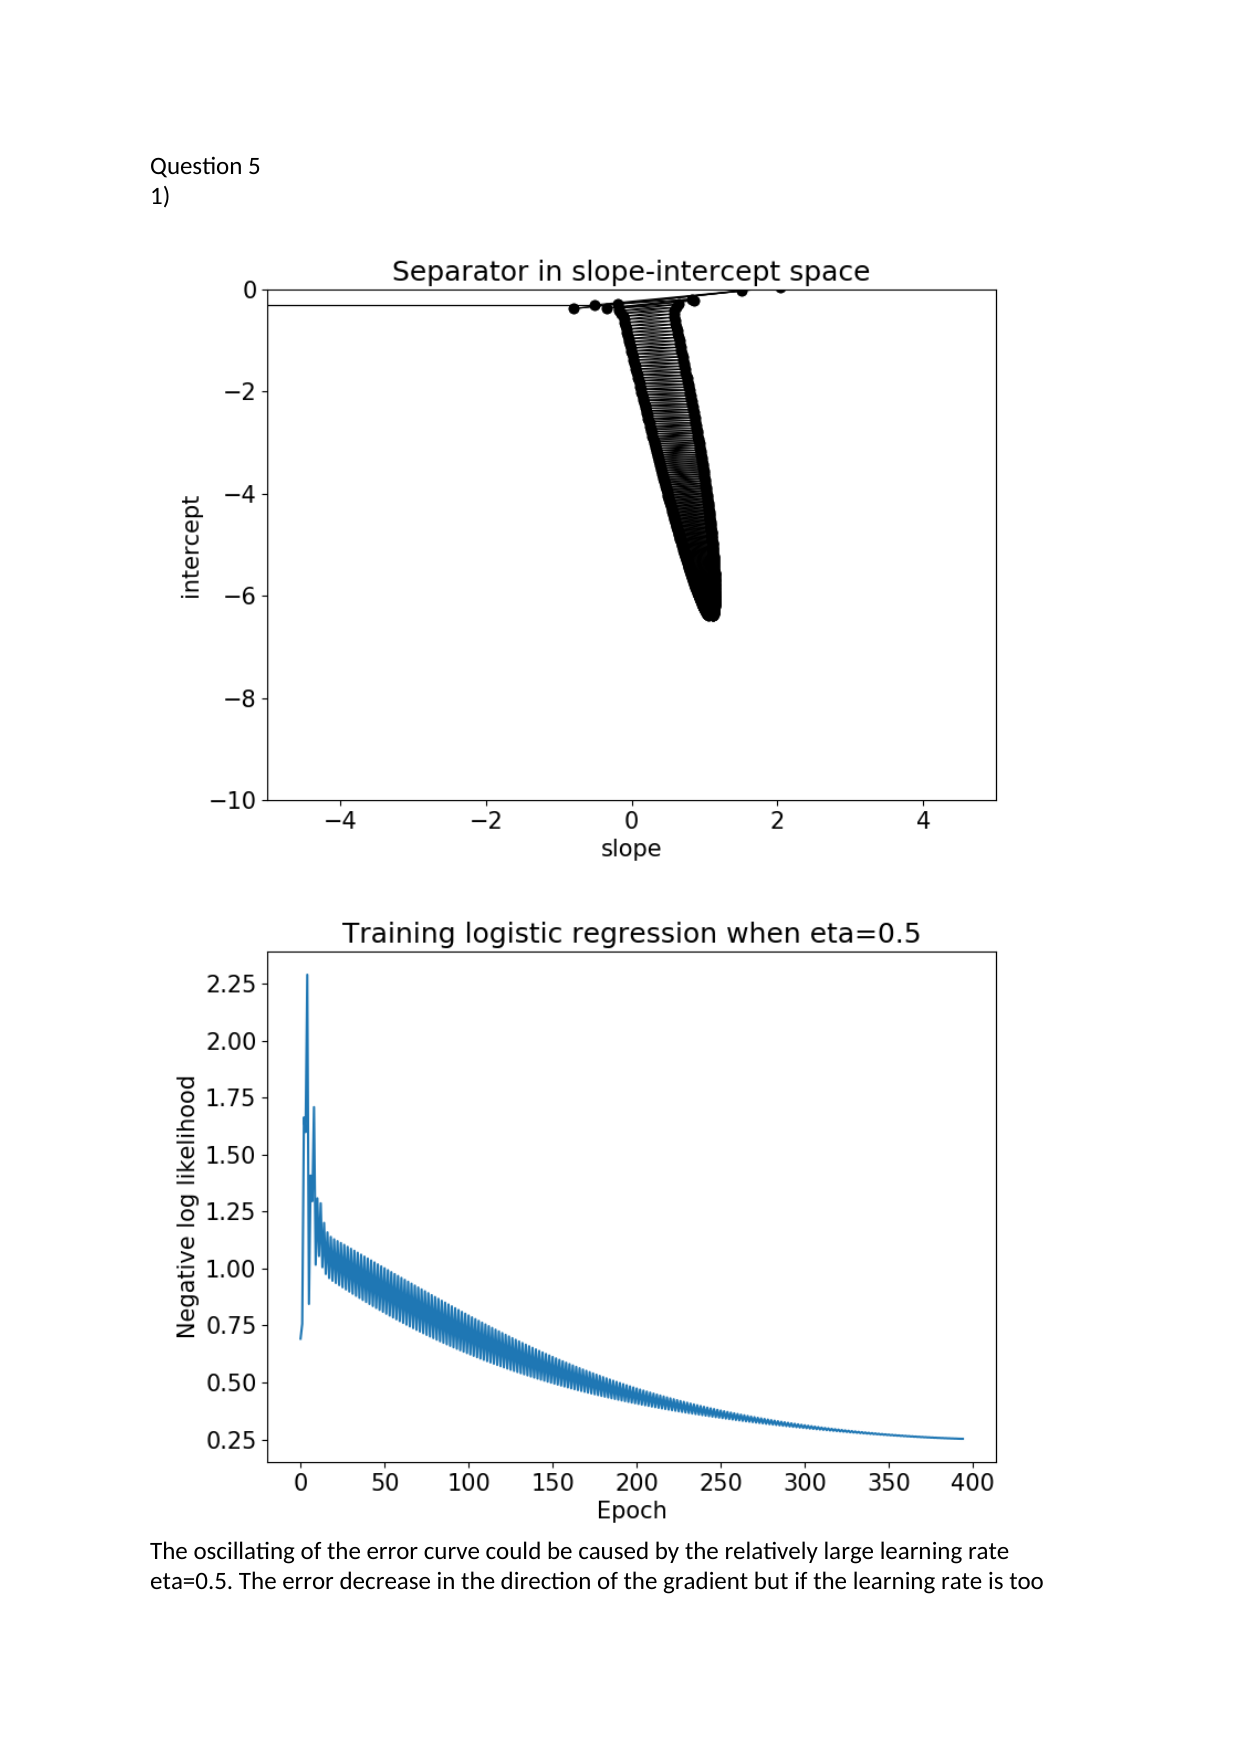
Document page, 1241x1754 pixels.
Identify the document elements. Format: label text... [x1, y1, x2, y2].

text 1) [150, 181, 1090, 211]
picture [150, 211, 1090, 1535]
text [150, 1535, 1090, 1596]
text Question 5 [150, 150, 1090, 181]
